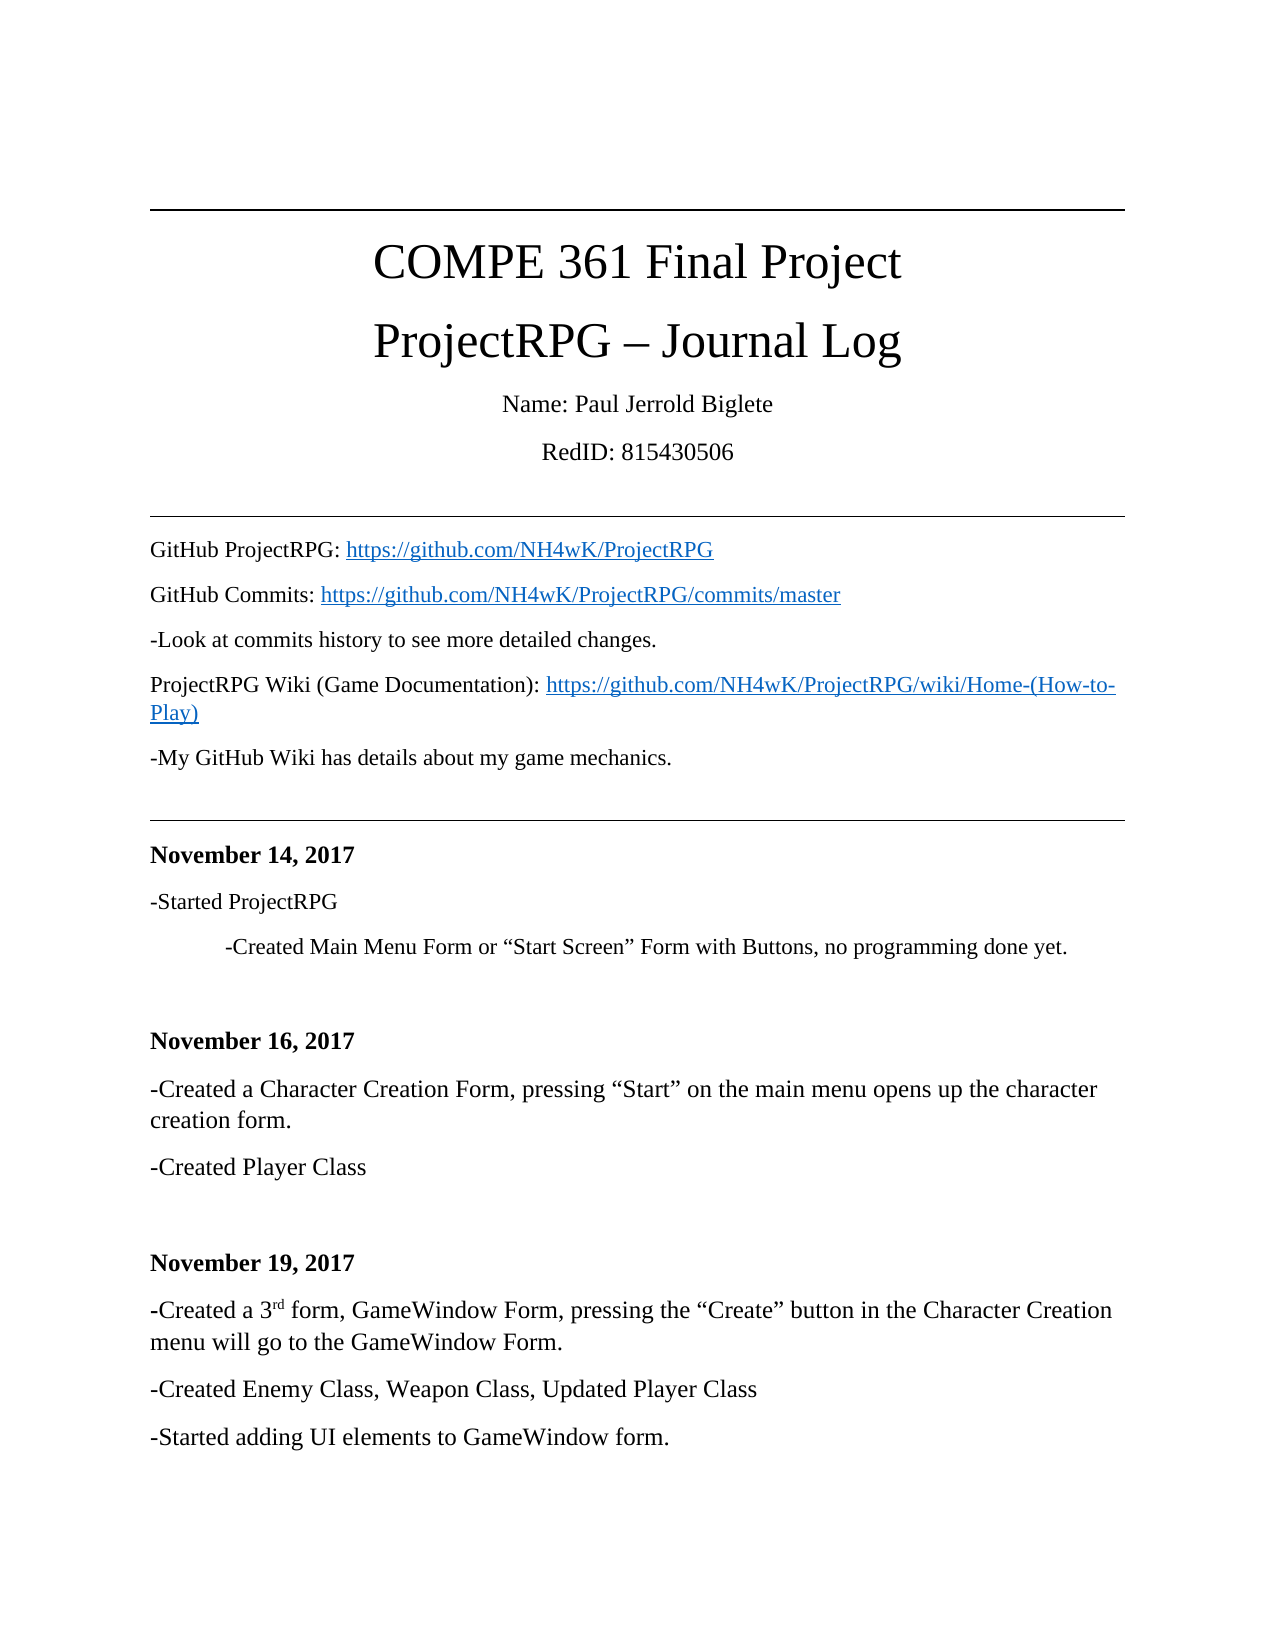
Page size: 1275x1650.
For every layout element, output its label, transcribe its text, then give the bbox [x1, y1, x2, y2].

text Name: Paul Jerrold Biglete [150, 389, 1125, 418]
text -Created Player Class [150, 1152, 1125, 1181]
text ProjectRPG – Journal Log [150, 311, 1125, 368]
text -Created Enemy Class, Weapon Class, Updated Player Class [150, 1374, 1125, 1403]
text -Started adding UI elements to GameWindow form. [150, 1422, 1125, 1451]
text ProjectRPG Wiki (Game Documentation): https://github.com/NH4wK/ProjectRPG/wiki/Home-(How-to-Play) [150, 671, 1125, 726]
text November 19, 2017 [150, 1248, 1125, 1277]
text November 16, 2017 [150, 1026, 1125, 1055]
text RedID: 815430506 [150, 437, 1125, 466]
text -Started ProjectRPG [150, 888, 1125, 914]
text COMPE 361 Final Project [150, 232, 1125, 289]
text -Look at commits history to see more detailed changes. [150, 626, 1125, 652]
text GitHub ProjectRPG: https://github.com/NH4wK/ProjectRPG [150, 536, 1125, 562]
text -My GitHub Wiki has details about my game mechanics. [150, 744, 1125, 771]
text -Created a Character Creation Form, pressing “Start” on the main menu opens up the character creation form. [150, 1074, 1125, 1133]
text GitHub Commits: https://github.com/NH4wK/ProjectRPG/commits/master [150, 581, 1125, 607]
text November 14, 2017 [150, 840, 1125, 869]
text -Created Main Menu Form or “Start Screen” Form with Buttons, no programming done yet. [150, 933, 1125, 959]
text -Created a 3rd form, GameWindow Form, pressing the “Create” button in the Character Creation menu will go to the GameWindow Form. [150, 1296, 1125, 1355]
